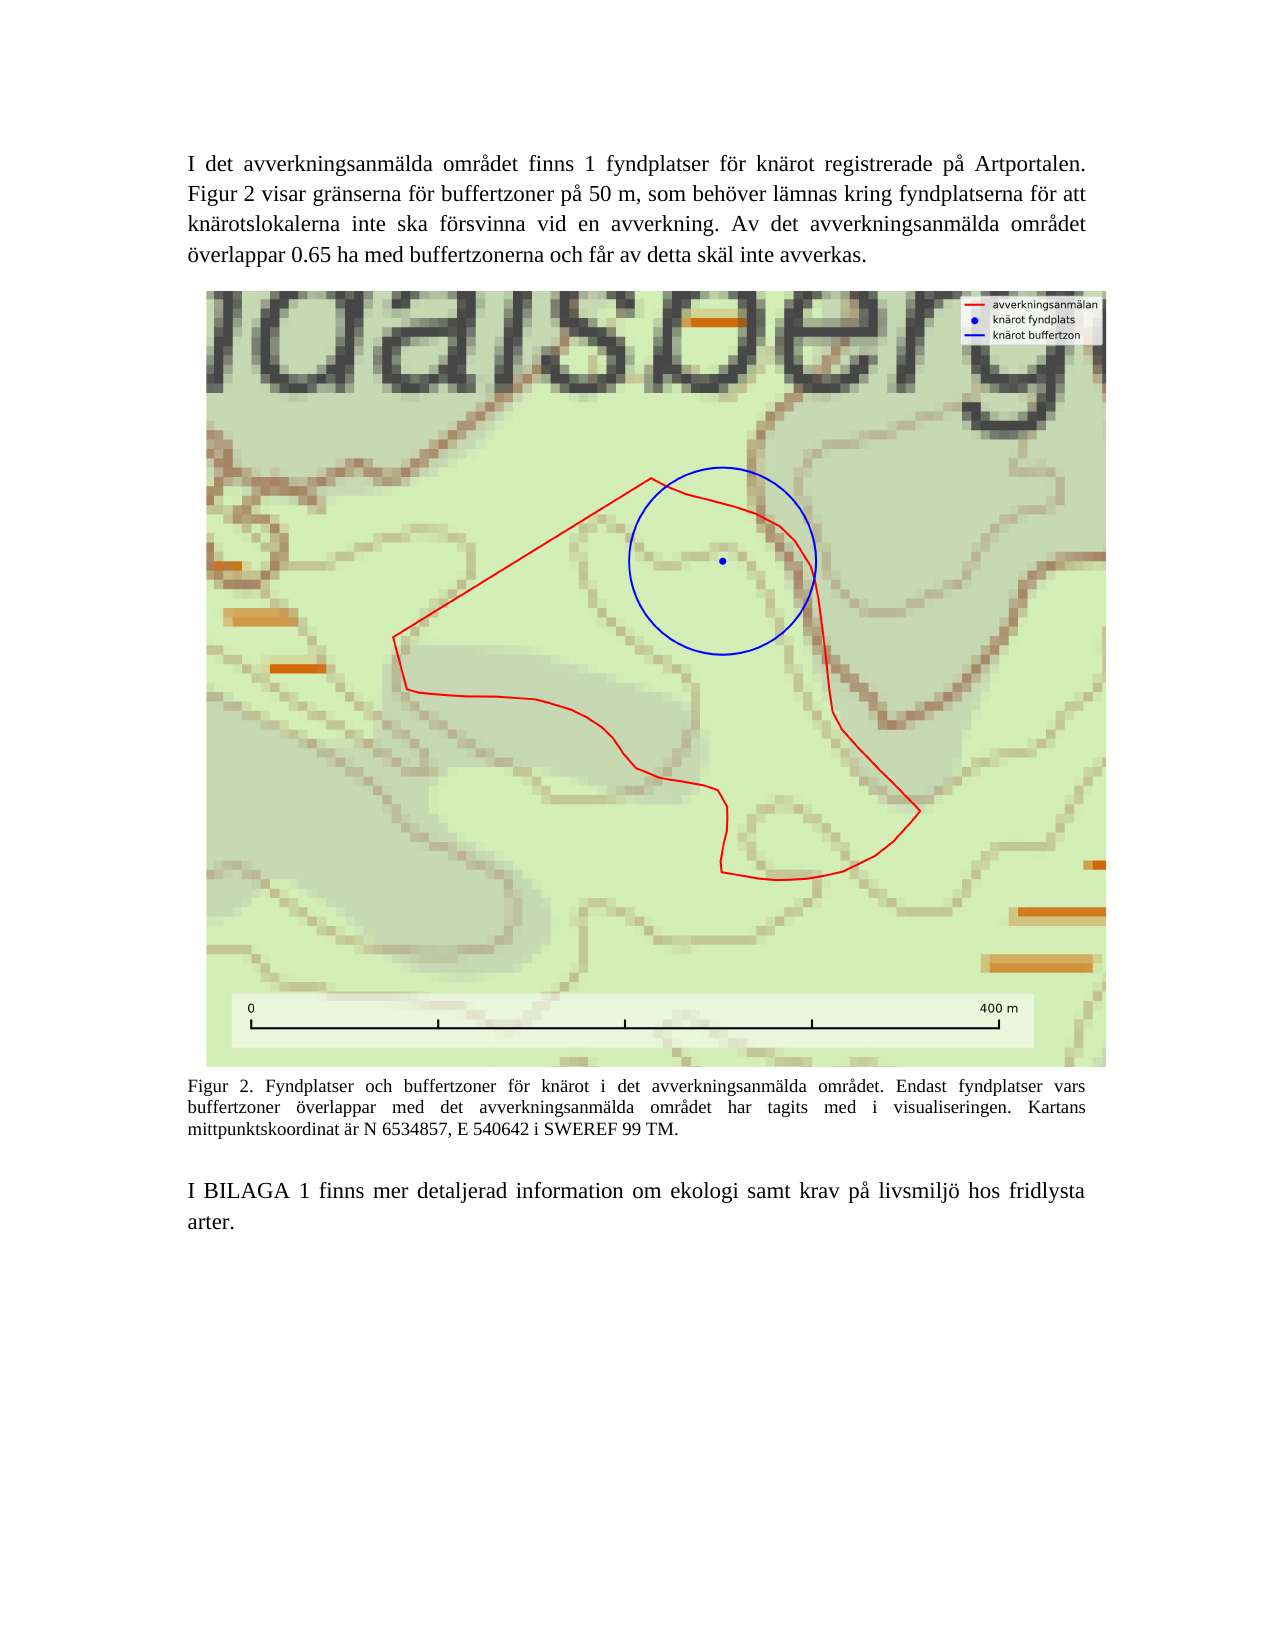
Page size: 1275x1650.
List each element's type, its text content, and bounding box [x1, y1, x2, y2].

text I BILAGA 1 finns mer detaljerad information om ekologi samt krav på livsmiljö hos fridlysta arter. [187, 1177, 1087, 1234]
text I det avverkningsanmälda området finns 1 fyndplatser för knärot registrerade på Artportalen. Figur 2 visar gränserna för buffertzoner på 50 m, som behöver lämnas kring fyndplatserna för att knärotslokalerna inte ska försvinna vid en avverkning. Av det avverkningsanmälda området överlappar 0.65 ha med buffertzonerna och får av detta skäl inte avverkas. [187, 150, 1087, 267]
text Figur 2. Fyndplatser och buffertzoner för knärot i det avverkningsanmälda området. Endast fyndplatser vars buffertzoner överlappar med det avverkningsanmälda området har tagits med i visualiseringen. Kartans mittpunktskoordinat är N 6534857, E 540642 i SWEREF 99 TM. [187, 1074, 1087, 1139]
picture [206, 291, 1107, 1067]
